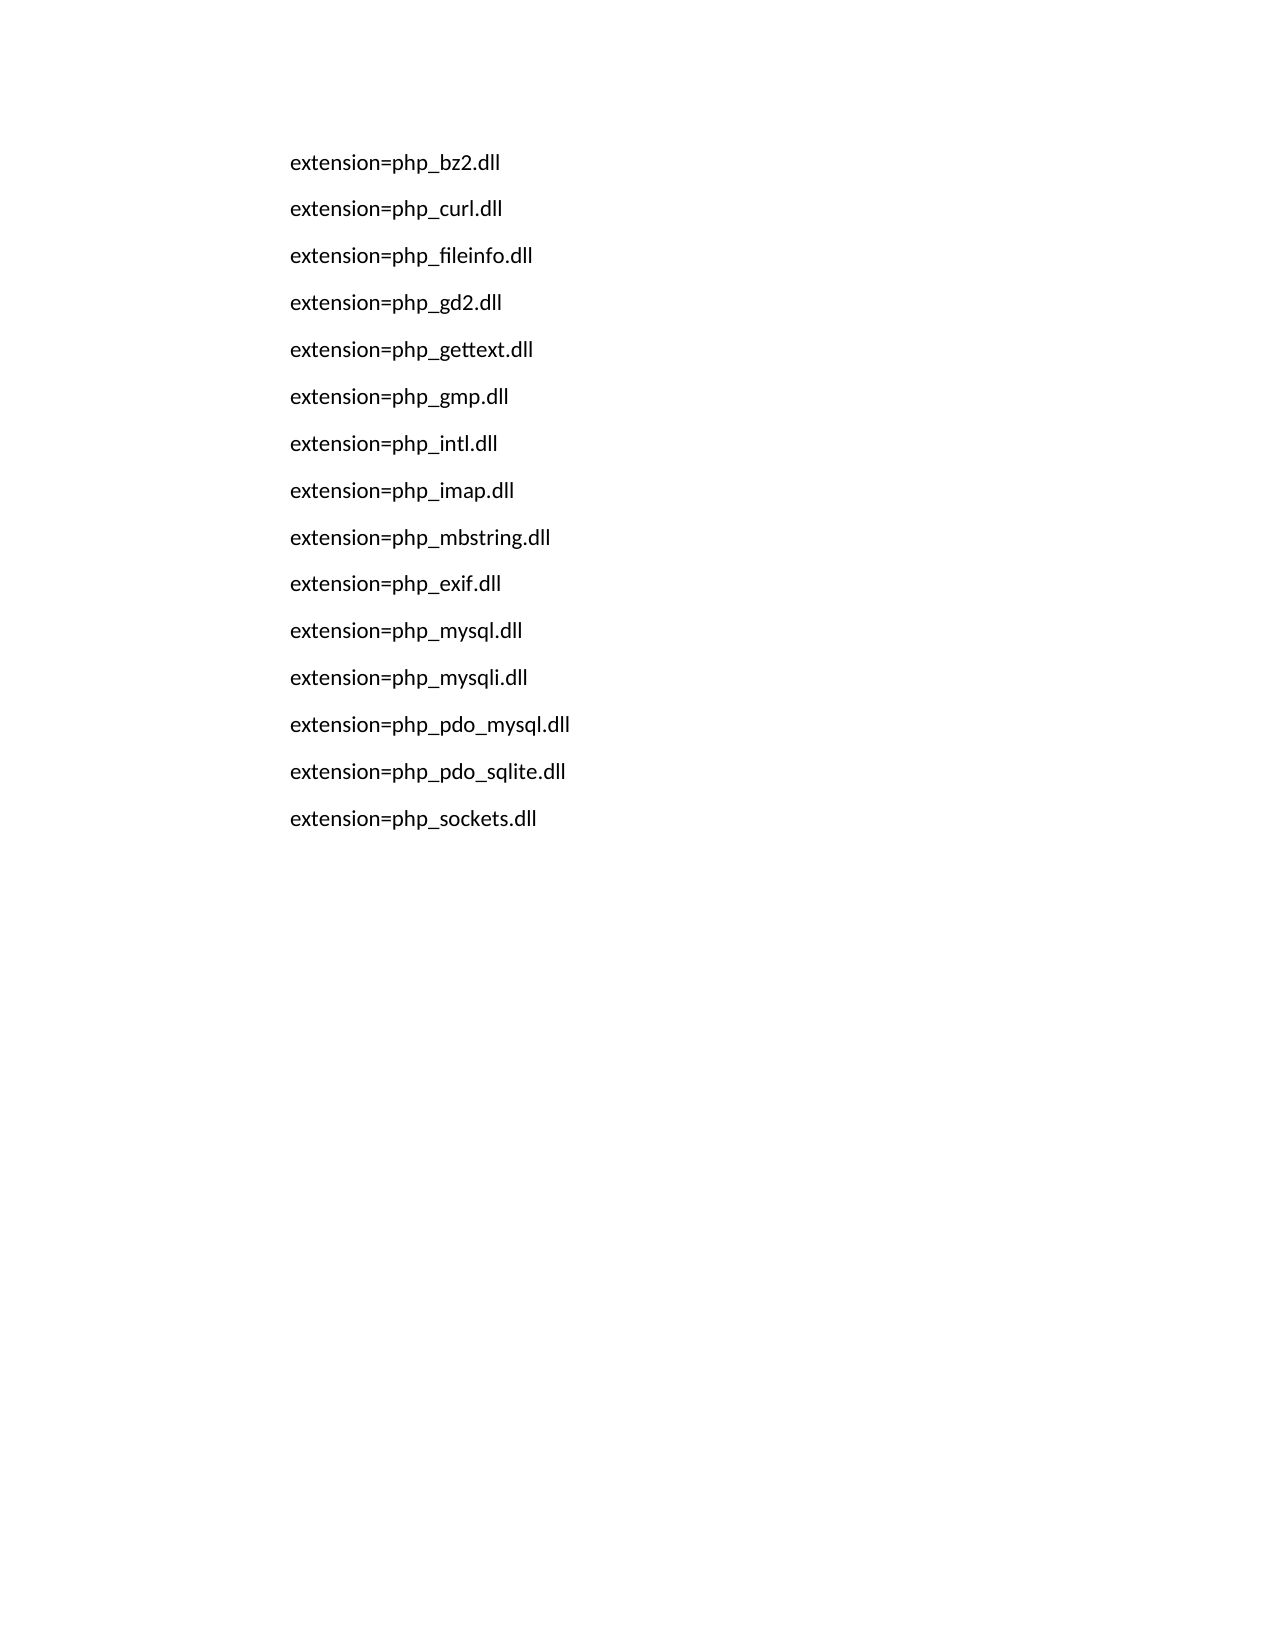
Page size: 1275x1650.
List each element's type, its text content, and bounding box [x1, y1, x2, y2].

text extension=php_intl.dll [290, 429, 1098, 457]
text extension=php_mysqli.dll [290, 663, 1098, 691]
text extension=php_gd2.dll [290, 288, 1098, 316]
text extension=php_gettext.dll [290, 335, 1098, 363]
text extension=php_exif.dll [290, 569, 1098, 597]
text extension=php_fileinfo.dll [290, 241, 1098, 269]
text extension=php_curl.dll [290, 194, 1098, 222]
text extension=php_imap.dll [290, 476, 1098, 504]
text extension=php_mbstring.dll [290, 523, 1098, 551]
text extension=php_mysql.dll [290, 616, 1098, 644]
text extension=php_sockets.dll [290, 804, 1098, 832]
text extension=php_gmp.dll [290, 382, 1098, 410]
text extension=php_pdo_mysql.dll [290, 710, 1098, 738]
text extension=php_bz2.dll [290, 148, 1098, 176]
text extension=php_pdo_sqlite.dll [290, 757, 1098, 785]
